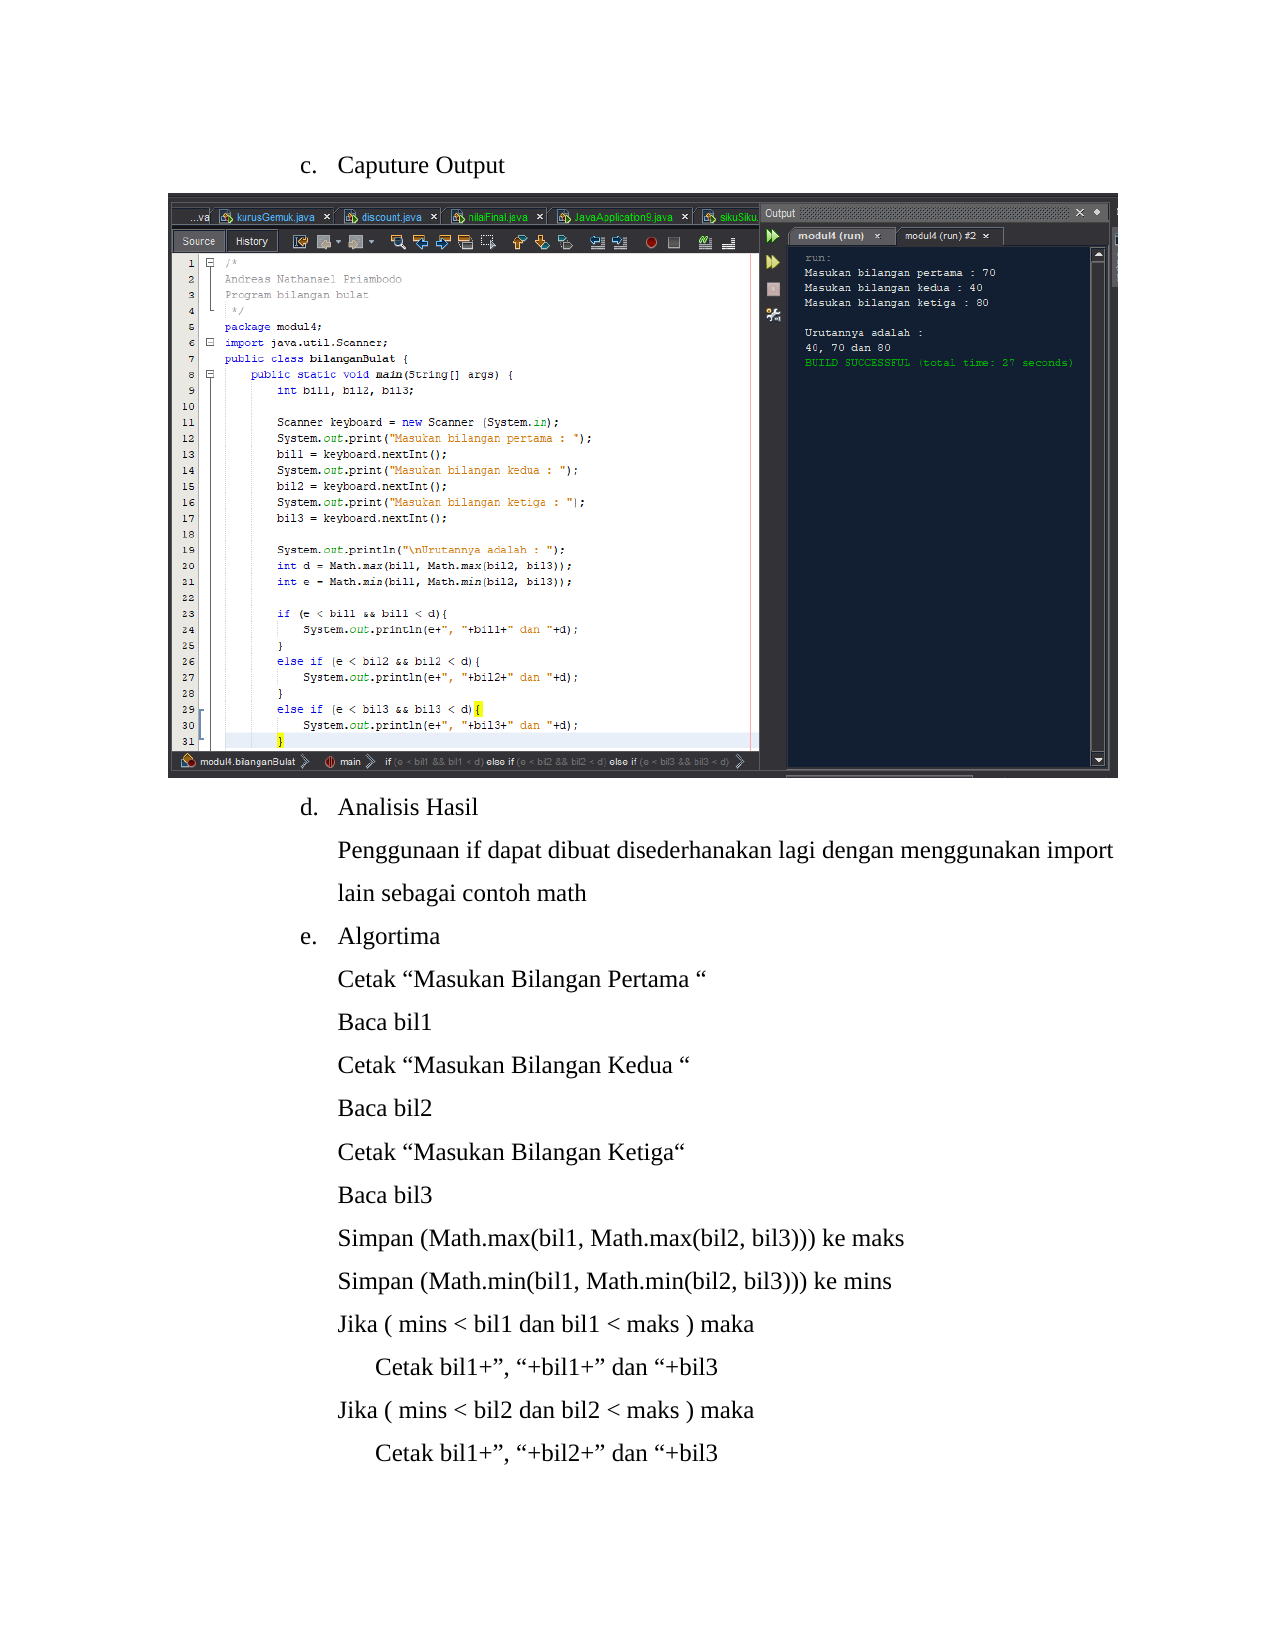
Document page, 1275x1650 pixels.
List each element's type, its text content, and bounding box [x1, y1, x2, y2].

list Baca bil1 [337, 1007, 1125, 1036]
list Algortima [300, 921, 1125, 950]
list Baca bil3 [337, 1180, 1125, 1208]
list Simpan (Math.max(bil1, Math.max(bil2, bil3))) ke maks [337, 1223, 1125, 1252]
list Cetak “Masukan Bilangan Kedua “ [337, 1050, 1125, 1079]
list Cetak bil1+”, “+bil1+” dan “+bil3 [337, 1352, 1125, 1381]
list Penggunaan if dapat dibuat disederhanakan lagi dengan menggunakan import lain sebagai contoh math [337, 835, 1125, 907]
list Baca bil2 [337, 1093, 1125, 1122]
list Cetak “Masukan Bilangan Ketiga“ [337, 1137, 1125, 1165]
list Jika ( mins < bil1 dan bil1 < maks ) maka [337, 1309, 1125, 1338]
list Cetak “Masukan Bilangan Pertama “ [337, 964, 1125, 993]
picture [168, 193, 1118, 778]
list Jika ( mins < bil2 dan bil2 < maks ) maka [337, 1395, 1125, 1424]
list Analisis Hasil [300, 792, 1125, 820]
list Caputure Output [300, 150, 1125, 179]
list Cetak bil1+”, “+bil2+” dan “+bil3 [337, 1438, 1125, 1467]
list Simpan (Math.min(bil1, Math.min(bil2, bil3))) ke mins [337, 1266, 1125, 1295]
